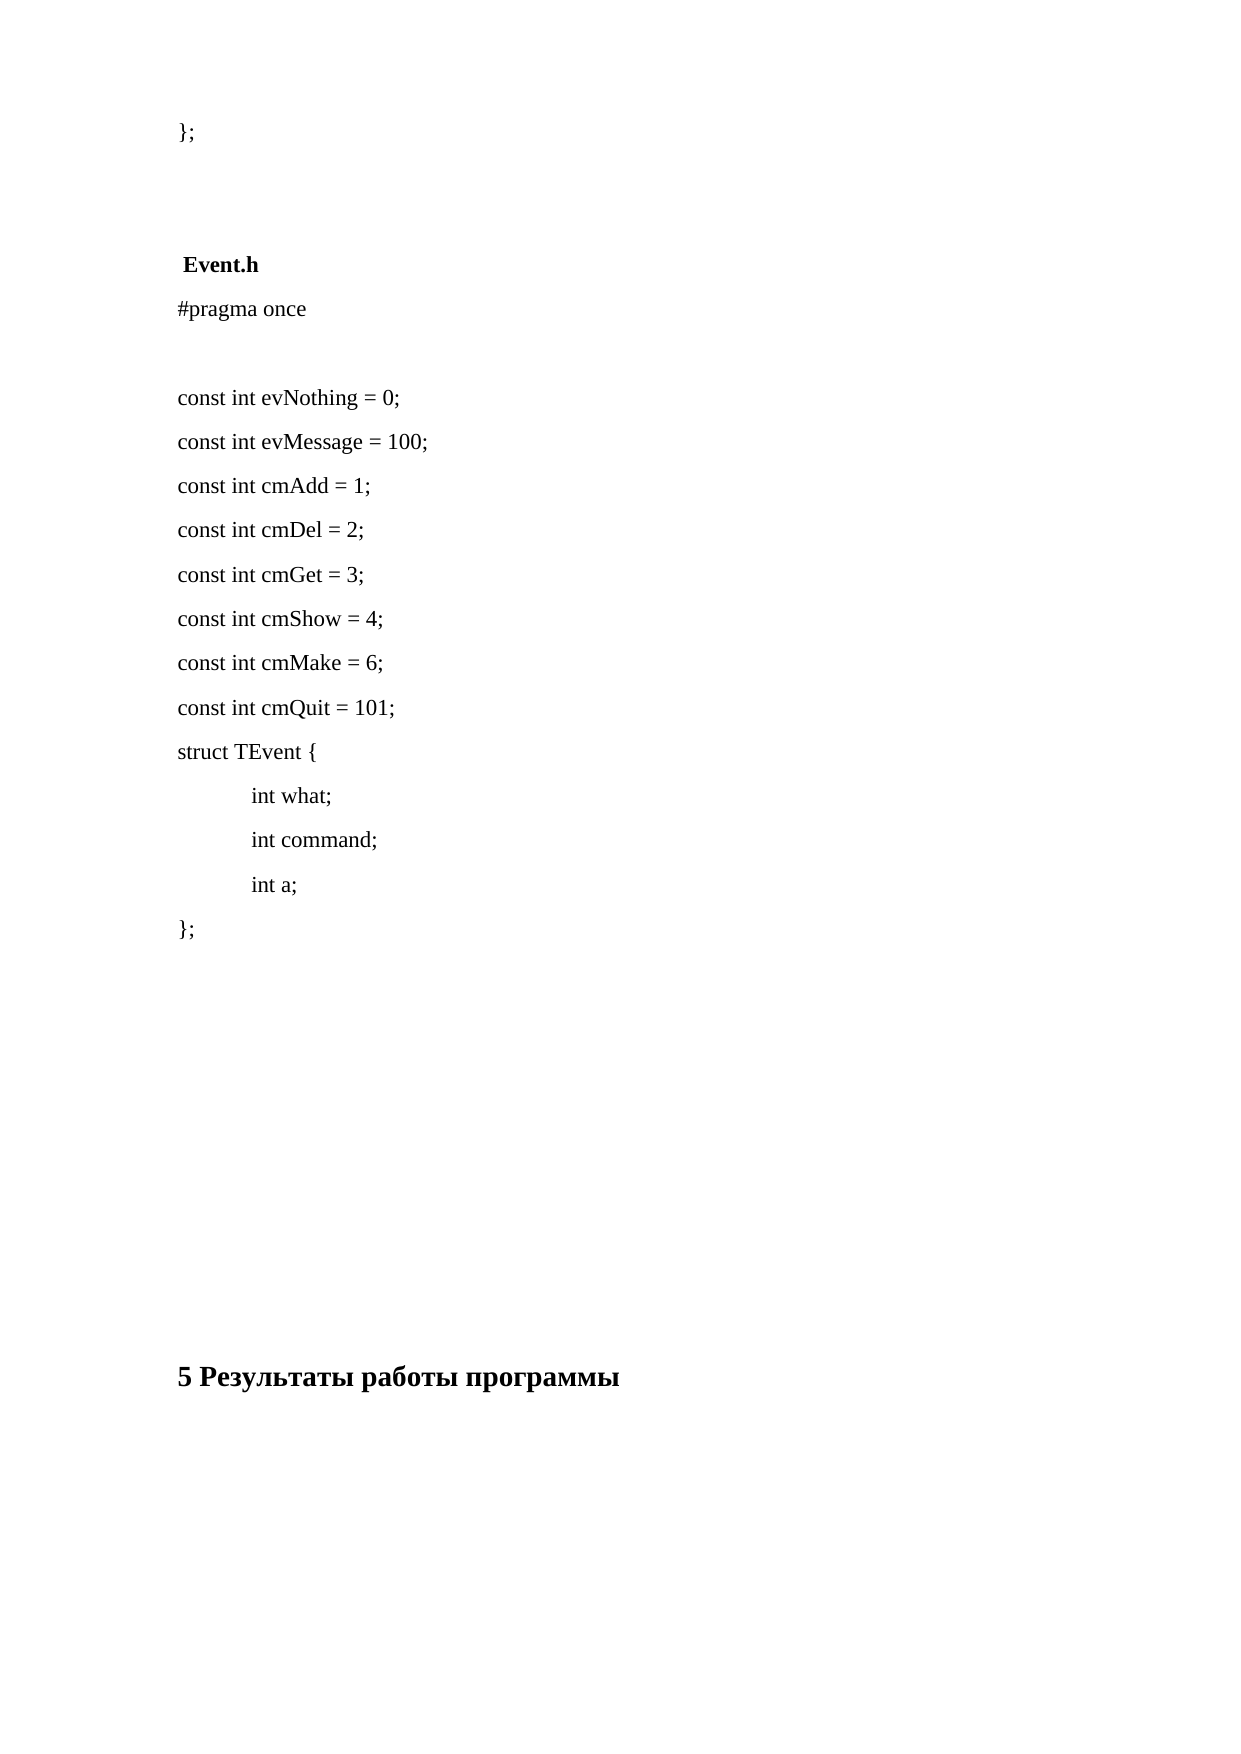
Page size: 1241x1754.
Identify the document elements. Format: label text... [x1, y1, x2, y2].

text const int cmMake = 6; [177, 649, 1152, 676]
text const int cmGet = 3; [177, 561, 1152, 587]
text int what; [177, 782, 1152, 808]
text const int evMessage = 100; [177, 428, 1152, 454]
text 5 Результаты работы программы [177, 1359, 1152, 1393]
text int a; [177, 871, 1152, 897]
text Event.h [177, 251, 1152, 277]
text const int cmDel = 2; [177, 517, 1152, 543]
text }; [177, 915, 1152, 941]
text }; [177, 118, 1152, 144]
text const int evNothing = 0; [177, 384, 1152, 410]
text #pragma once [177, 295, 1152, 322]
text struct TEvent { [177, 738, 1152, 764]
text const int cmShow = 4; [177, 605, 1152, 631]
text const int cmQuit = 101; [177, 694, 1152, 720]
text int command; [177, 826, 1152, 853]
text const int cmAdd = 1; [177, 472, 1152, 499]
